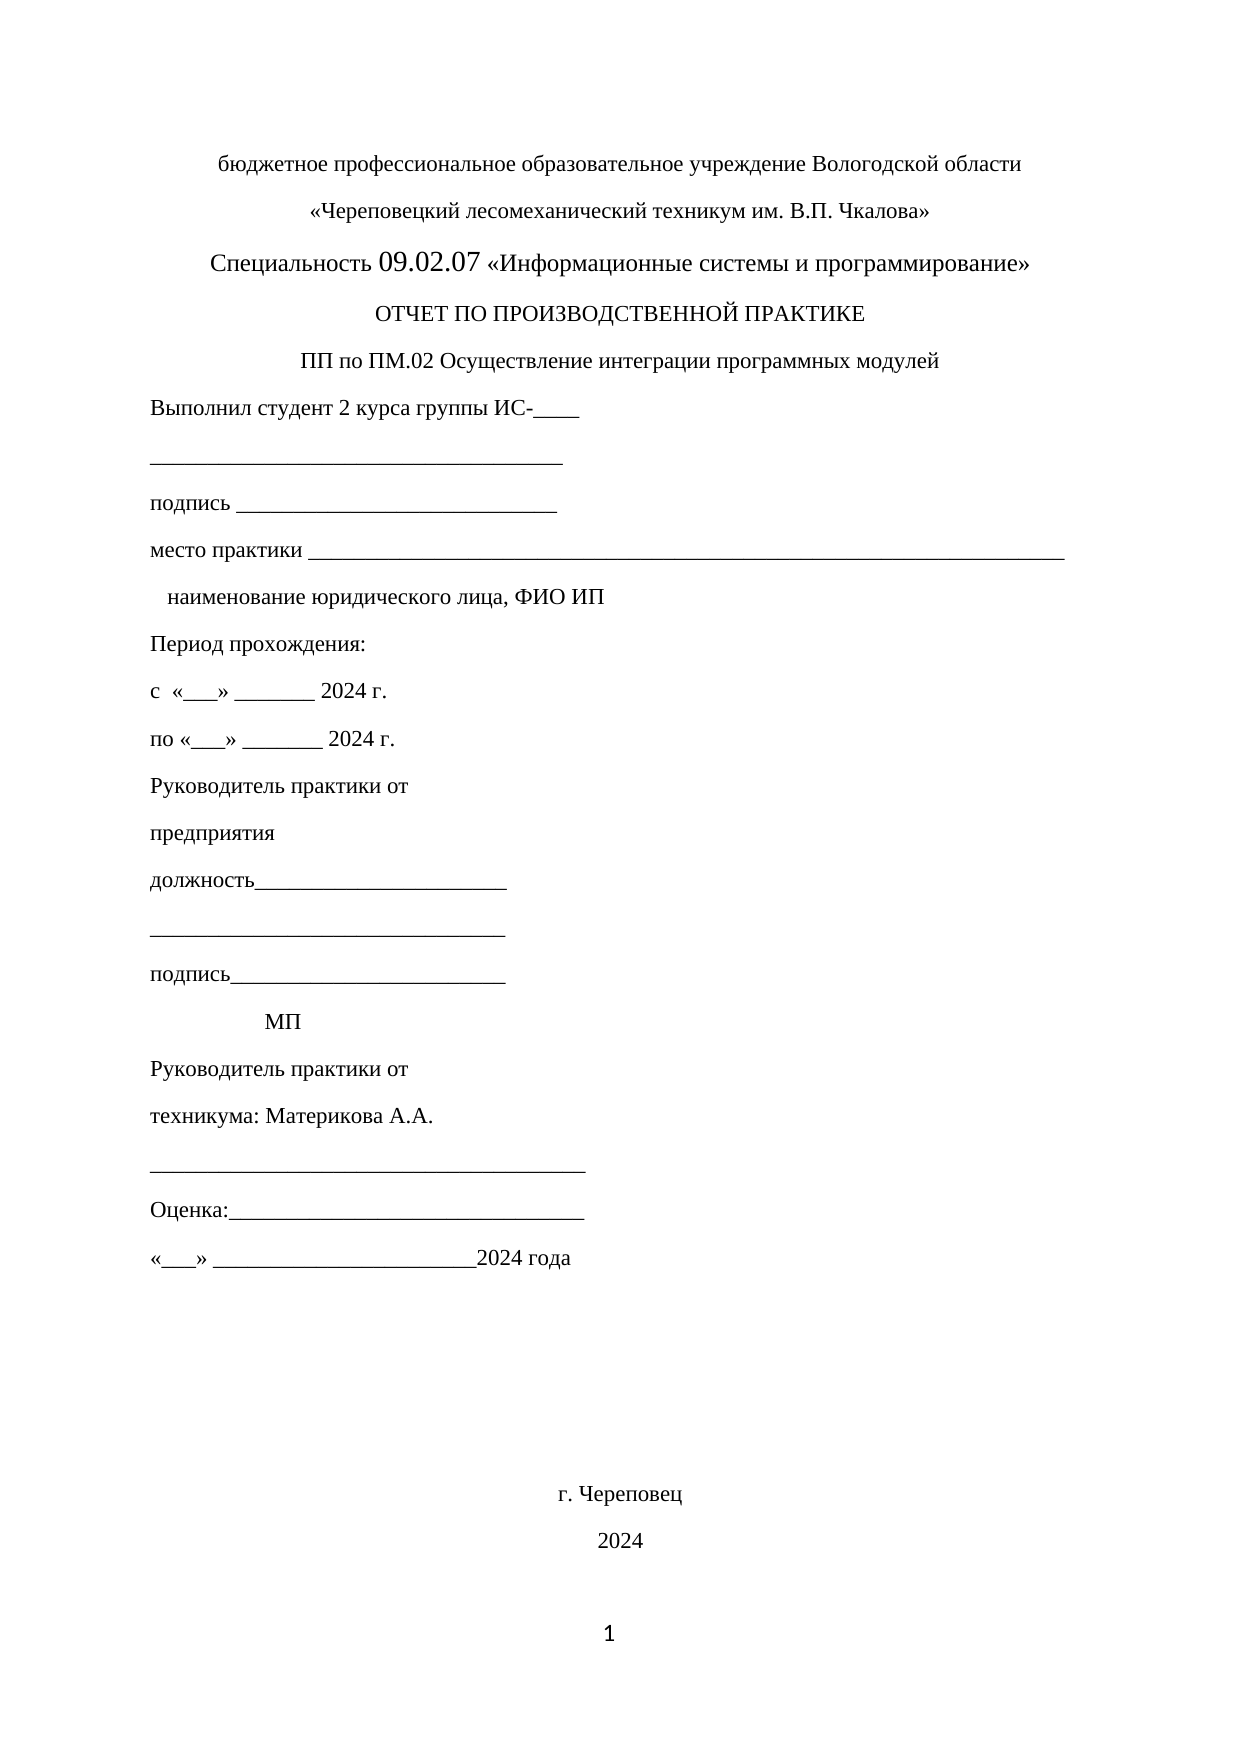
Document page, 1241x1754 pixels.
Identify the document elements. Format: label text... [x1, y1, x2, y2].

text подпись ____________________________ [150, 489, 1090, 515]
text место практики __________________________________________________________________ [150, 536, 1090, 562]
text техникума: Материкова А.А. [150, 1102, 1090, 1128]
text должность______________________ [150, 866, 1090, 892]
text ПП по ПМ.02 Осуществление интеграции программных модулей [150, 347, 1090, 373]
text ______________________________________ [150, 1149, 1090, 1176]
text «Череповецкий лесомеханический техникум им. В.П. Чкалова» [150, 197, 1090, 223]
text по «___» _______ 2024 г. [150, 724, 1090, 751]
text бюджетное профессиональное образовательное учреждение Вологодской области [150, 150, 1090, 176]
text Выполнил студент 2 курса группы ИС-____ [150, 394, 1090, 421]
text Период прохождения: [150, 630, 1090, 657]
text 2024 [150, 1527, 1090, 1553]
text Руководитель практики от [150, 772, 1090, 798]
text ____________________________________ [150, 441, 1090, 468]
text _______________________________ [150, 913, 1090, 940]
text наименование юридического лица, ФИО ИП [150, 583, 1090, 609]
text подпись________________________ [150, 961, 1090, 987]
text Руководитель практики от [150, 1055, 1090, 1081]
text предприятия [150, 819, 1090, 845]
text МП [150, 1008, 1090, 1034]
text г. Череповец [150, 1479, 1090, 1506]
text «___» _______________________2024 года [150, 1244, 1090, 1270]
text ОТЧЕТ ПО ПРОИЗВОДСТВЕННОЙ ПРАКТИКЕ [150, 300, 1090, 326]
text Специальность 09.02.07 «Информационные системы и программирование» [150, 244, 1090, 278]
text Оценка:_______________________________ [150, 1196, 1090, 1223]
text с «___» _______ 2024 г. [150, 677, 1090, 704]
